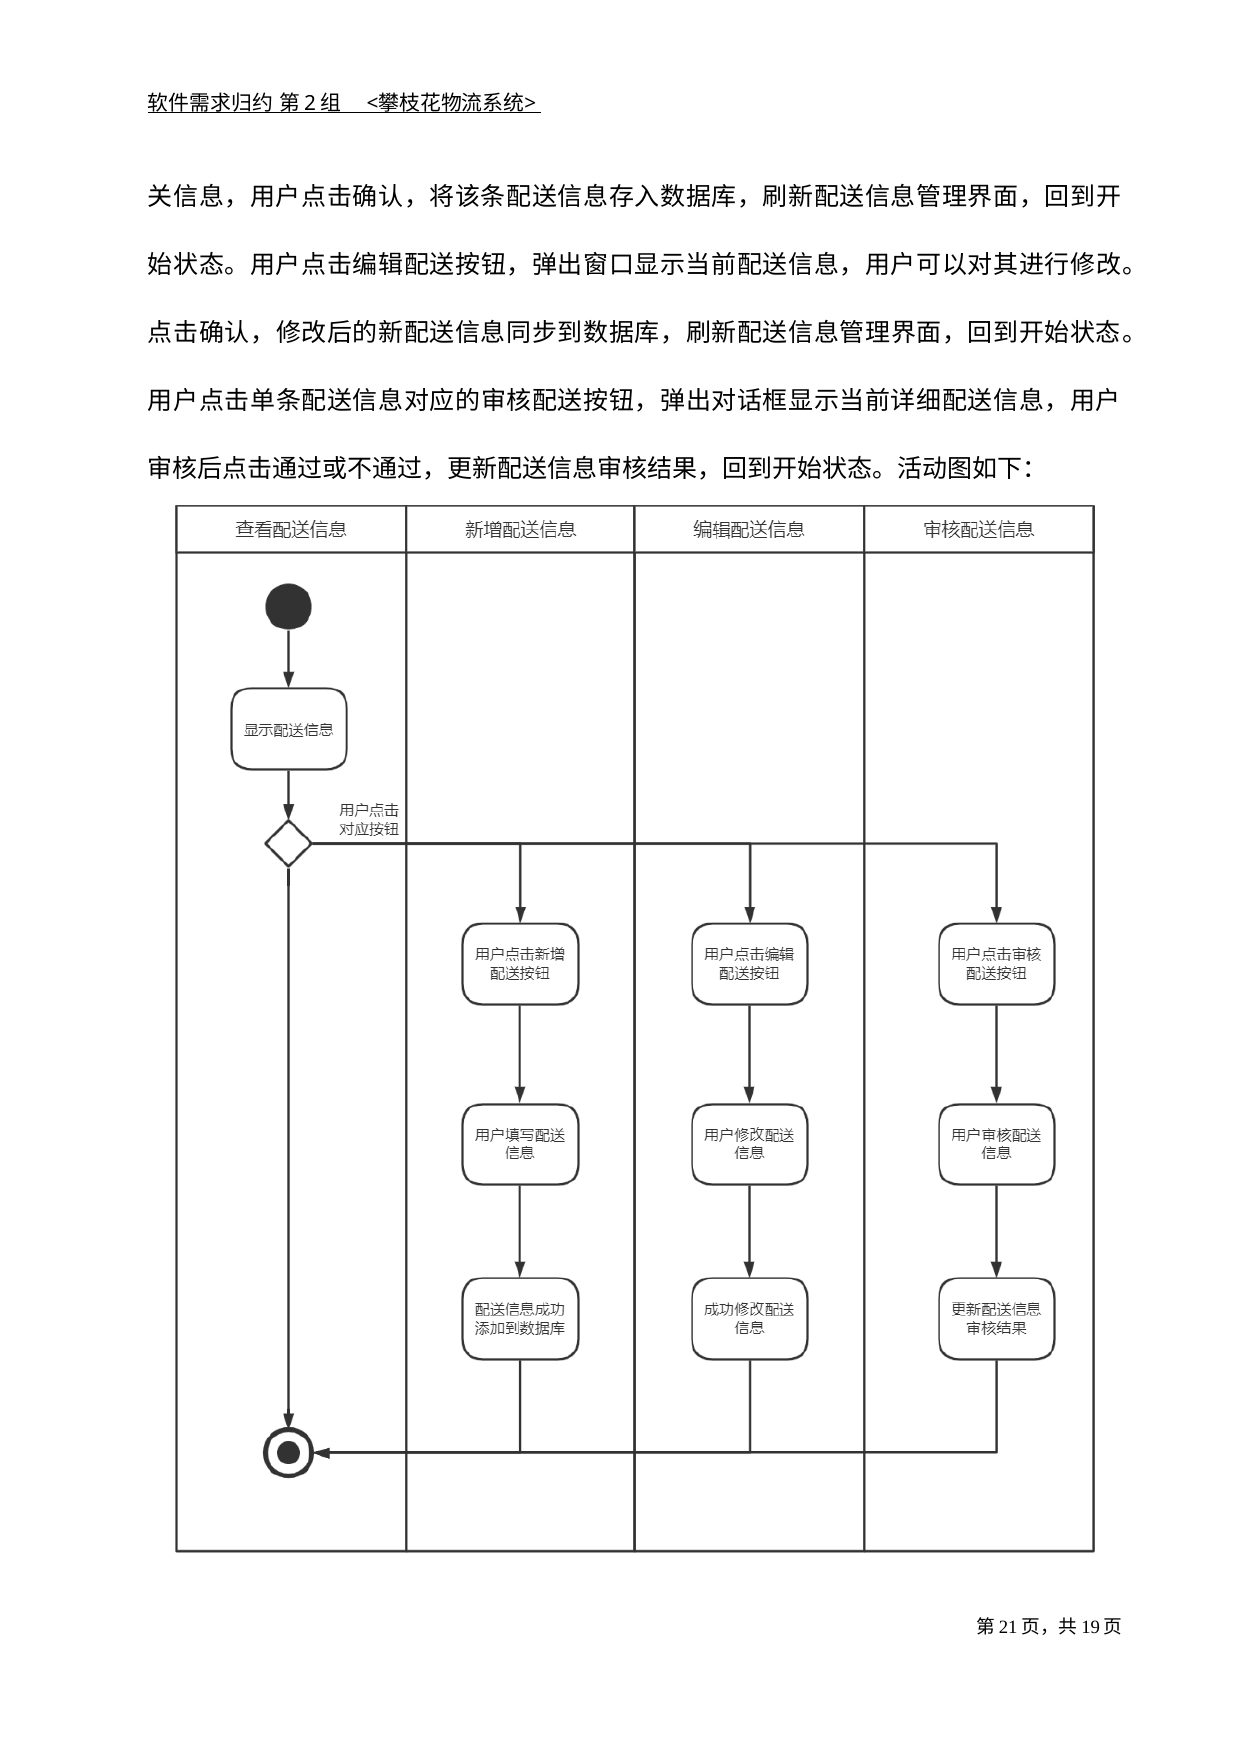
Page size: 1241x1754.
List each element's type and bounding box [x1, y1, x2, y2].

text [148, 161, 1122, 500]
picture [147, 500, 1138, 1576]
